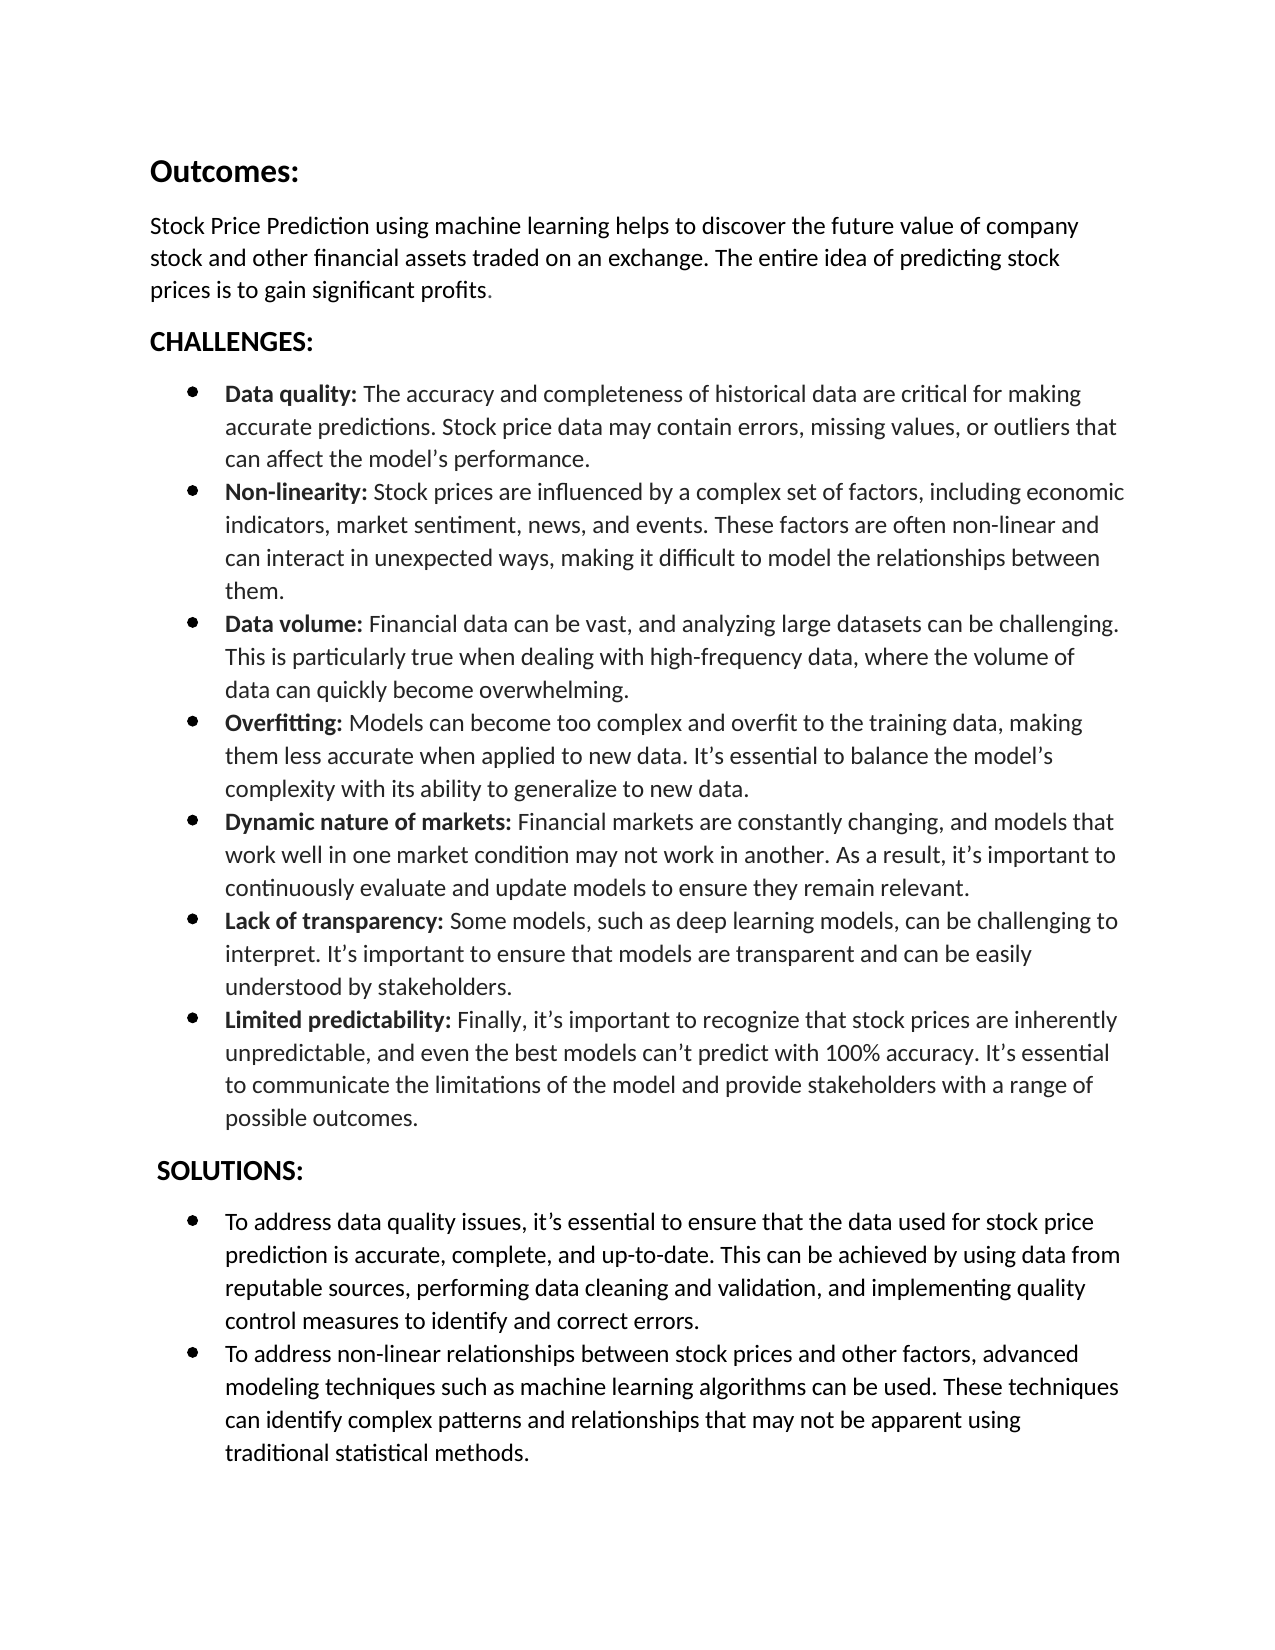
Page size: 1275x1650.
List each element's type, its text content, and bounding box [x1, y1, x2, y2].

list Lack of transparency: Some models, such as deep learning models, can be challenging to interpret. It’s important to ensure that models are transparent and can be easily understood by stakeholders. [187, 905, 1125, 1001]
list Dynamic nature of markets: Financial markets are constantly changing, and models that work well in one market condition may not work in another. As a result, it’s important to continuously evaluate and update models to ensure they remain relevant. [187, 806, 1125, 902]
text CHALLENGES: [150, 323, 1125, 359]
list Overfitting: Models can become too complex and overfit to the training data, making them less accurate when applied to new data. It’s essential to balance the model’s complexity with its ability to generalize to new data. [187, 707, 1125, 804]
text Stock Price Prediction using machine learning helps to discover the future value of company stock and other financial assets traded on an exchange. The entire idea of predicting stock prices is to gain significant profits. [150, 210, 1125, 305]
list Data volume: Financial data can be vast, and analyzing large datasets can be challenging. This is particularly true when dealing with high-frequency data, where the volume of data can quickly become overwhelming. [187, 608, 1125, 705]
list Non-linearity: Stock prices are influenced by a complex set of factors, including economic indicators, market sentiment, news, and events. These factors are often non-linear and can interact in unexpected ways, making it difficult to model the relationships between them. [187, 477, 1125, 606]
list Limited predictability: Finally, it’s important to recognize that stock prices are inherently unpredictable, and even the best models can’t predict with 100% accuracy. It’s essential to communicate the limitations of the model and provide stakeholders with a range of possible outcomes. [187, 1004, 1125, 1133]
text SOLUTIONS: [150, 1152, 1125, 1188]
list Data quality: The accuracy and completeness of historical data are critical for making accurate predictions. Stock price data may contain errors, missing values, or outliers that can affect the model’s performance. [187, 378, 1125, 474]
list To address data quality issues, it’s essential to ensure that the data used for stock price prediction is accurate, complete, and up-to-date. This can be achieved by using data from reputable sources, performing data cleaning and validation, and implementing quality control measures to identify and correct errors. [187, 1207, 1125, 1336]
text Outcomes: [150, 150, 1125, 191]
list To address non-linear relationships between stock prices and other factors, advanced modeling techniques such as machine learning algorithms can be used. These techniques can identify complex patterns and relationships that may not be apparent using traditional statistical methods. [187, 1338, 1125, 1468]
